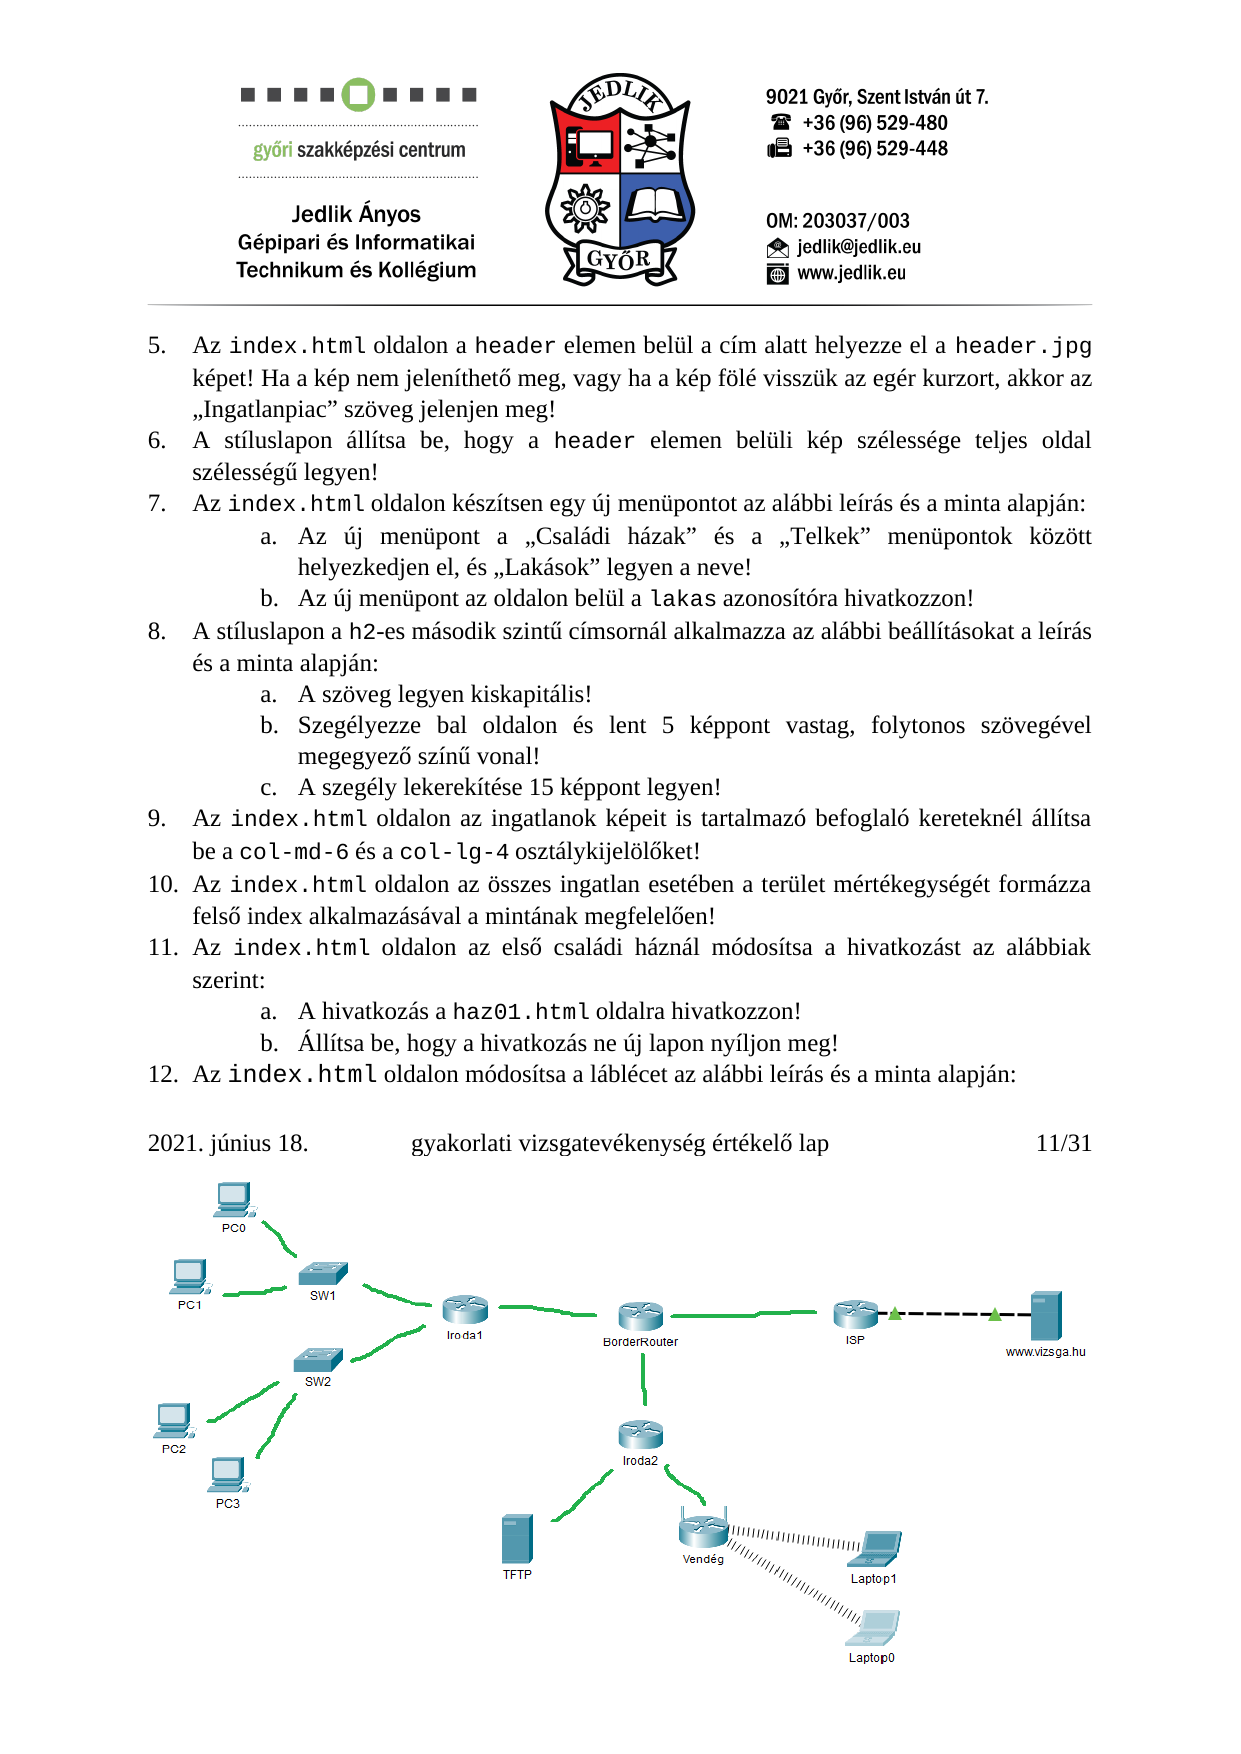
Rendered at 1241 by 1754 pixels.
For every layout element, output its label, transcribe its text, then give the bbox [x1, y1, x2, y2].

list A szegély lekerekítése 15 képpont legyen! [260, 772, 1093, 801]
list A szöveg legyen kiskapitális! [260, 679, 1093, 708]
list Az index.html oldalon módosítsa a láblécet az alábbi leírás és a minta alapján: [148, 1059, 1093, 1090]
list Az index.html oldalon az első családi háznál módosítsa a hivatkozást az alábbiak szerint: [148, 932, 1093, 993]
list Az új menüpont a „Családi házak” és a „Telkek” menüpontok között helyezkedjen el, és „Lakások” legyen a neve! [260, 521, 1093, 581]
picture [147, 73, 1093, 306]
list Az index.html oldalon az ingatlanok képeit is tartalmazó befoglaló kereteknél állítsa be a col-md-6 és a col-lg-4 osztálykijelölőket! [148, 803, 1093, 866]
list A stíluslapon állítsa be, hogy a header elemen belüli kép szélessége teljes oldal szélességű legyen! [148, 425, 1093, 486]
list Szegélyezze bal oldalon és lent 5 képpont vastag, folytonos szövegével megegyező színű vonal! [260, 710, 1093, 770]
list Az új menüpont az oldalon belül a lakas azonosítóra hivatkozzon! [260, 583, 1093, 613]
list A stíluslapon a h2-es második szintű címsornál alkalmazza az alábbi beállításokat a leírás és a minta alapján: [148, 616, 1093, 677]
list Állítsa be, hogy a hivatkozás ne új lapon nyíljon meg! [260, 1028, 1093, 1057]
list Az index.html oldalon a header elemen belül a cím alatt helyezze el a header.jpg képet! Ha a kép nem jeleníthető meg, vagy ha a kép fölé visszük az egér kurzort, akkor az „Ingatlanpiac” szöveg jelenjen meg! [148, 330, 1093, 423]
list Az index.html oldalon készítsen egy új menüpontot az alábbi leírás és a minta alapján: [148, 488, 1093, 519]
list A hivatkozás a haz01.html oldalra hivatkozzon! [260, 996, 1093, 1026]
list Az index.html oldalon az összes ingatlan esetében a terület mértékegységét formázza felső index alkalmazásával a mintának megfelelően! [148, 869, 1093, 930]
picture [147, 1156, 1093, 1668]
